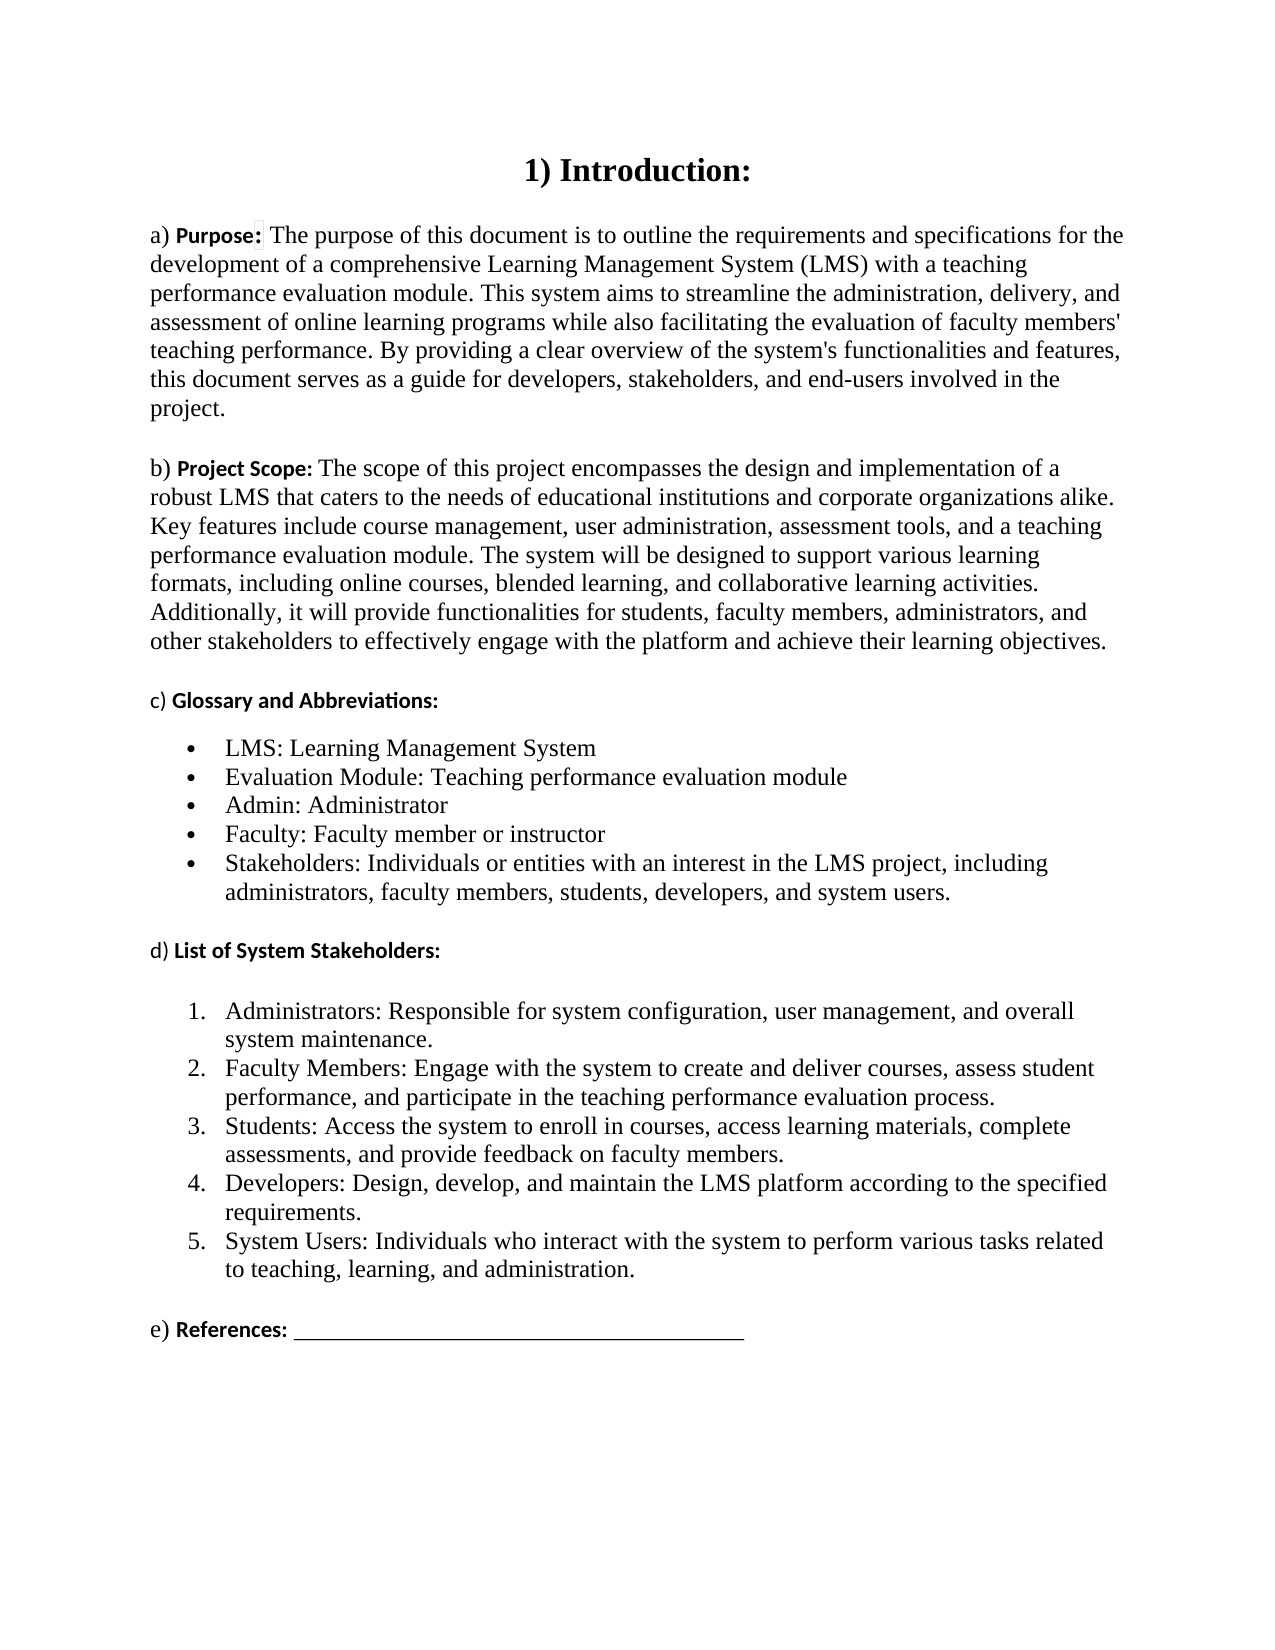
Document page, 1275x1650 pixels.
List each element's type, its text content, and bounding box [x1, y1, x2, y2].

text a) Purpose: The purpose of this document is to outline the requirements and specifications for the development of a comprehensive Learning Management System (LMS) with a teaching performance evaluation module. This system aims to streamline the administration, delivery, and assessment of online learning programs while also facilitating the evaluation of faculty members' teaching performance. By providing a clear overview of the system's functionalities and features, this document serves as a guide for developers, stakeholders, and end-users involved in the project. [150, 219, 1125, 422]
list Stakeholders: Individuals or entities with an interest in the LMS project, including administrators, faculty members, students, developers, and system users. [187, 848, 1125, 905]
text e) References: ____________________________________ [150, 1314, 1125, 1344]
list Faculty Members: Engage with the system to create and deliver courses, assess student performance, and participate in the teaching performance evaluation process. [187, 1053, 1125, 1111]
list Faculty: Faculty member or instructor [187, 819, 1125, 848]
text b) Project Scope: The scope of this project encompasses the design and implementation of a robust LMS that caters to the needs of educational institutions and corporate organizations alike. Key features include course management, user administration, assessment tools, and a teaching performance evaluation module. The system will be designed to support various learning formats, including online courses, blended learning, and collaborative learning activities. Additionally, it will provide functionalities for students, faculty members, administrators, and other stakeholders to effectively engage with the platform and achieve their learning objectives. [150, 453, 1125, 655]
list Students: Access the system to enroll in courses, access learning materials, complete assessments, and provide feedback on faculty members. [187, 1111, 1125, 1168]
list Administrators: Responsible for system configuration, user management, and overall system maintenance. [187, 996, 1125, 1053]
list LMS: Learning Management System [187, 733, 1125, 762]
list Admin: Administrator [187, 790, 1125, 819]
list Evaluation Module: Teaching performance evaluation module [187, 762, 1125, 790]
text d) List of System Stakeholders: [150, 937, 1125, 964]
list Developers: Design, develop, and maintain the LMS platform according to the specified requirements. [187, 1168, 1125, 1226]
list System Users: Individuals who interact with the system to perform various tasks related to teaching, learning, and administration. [187, 1226, 1125, 1283]
text 1) Introduction: [150, 150, 1125, 188]
text c) Glossary and Abbreviations: [150, 686, 1125, 714]
